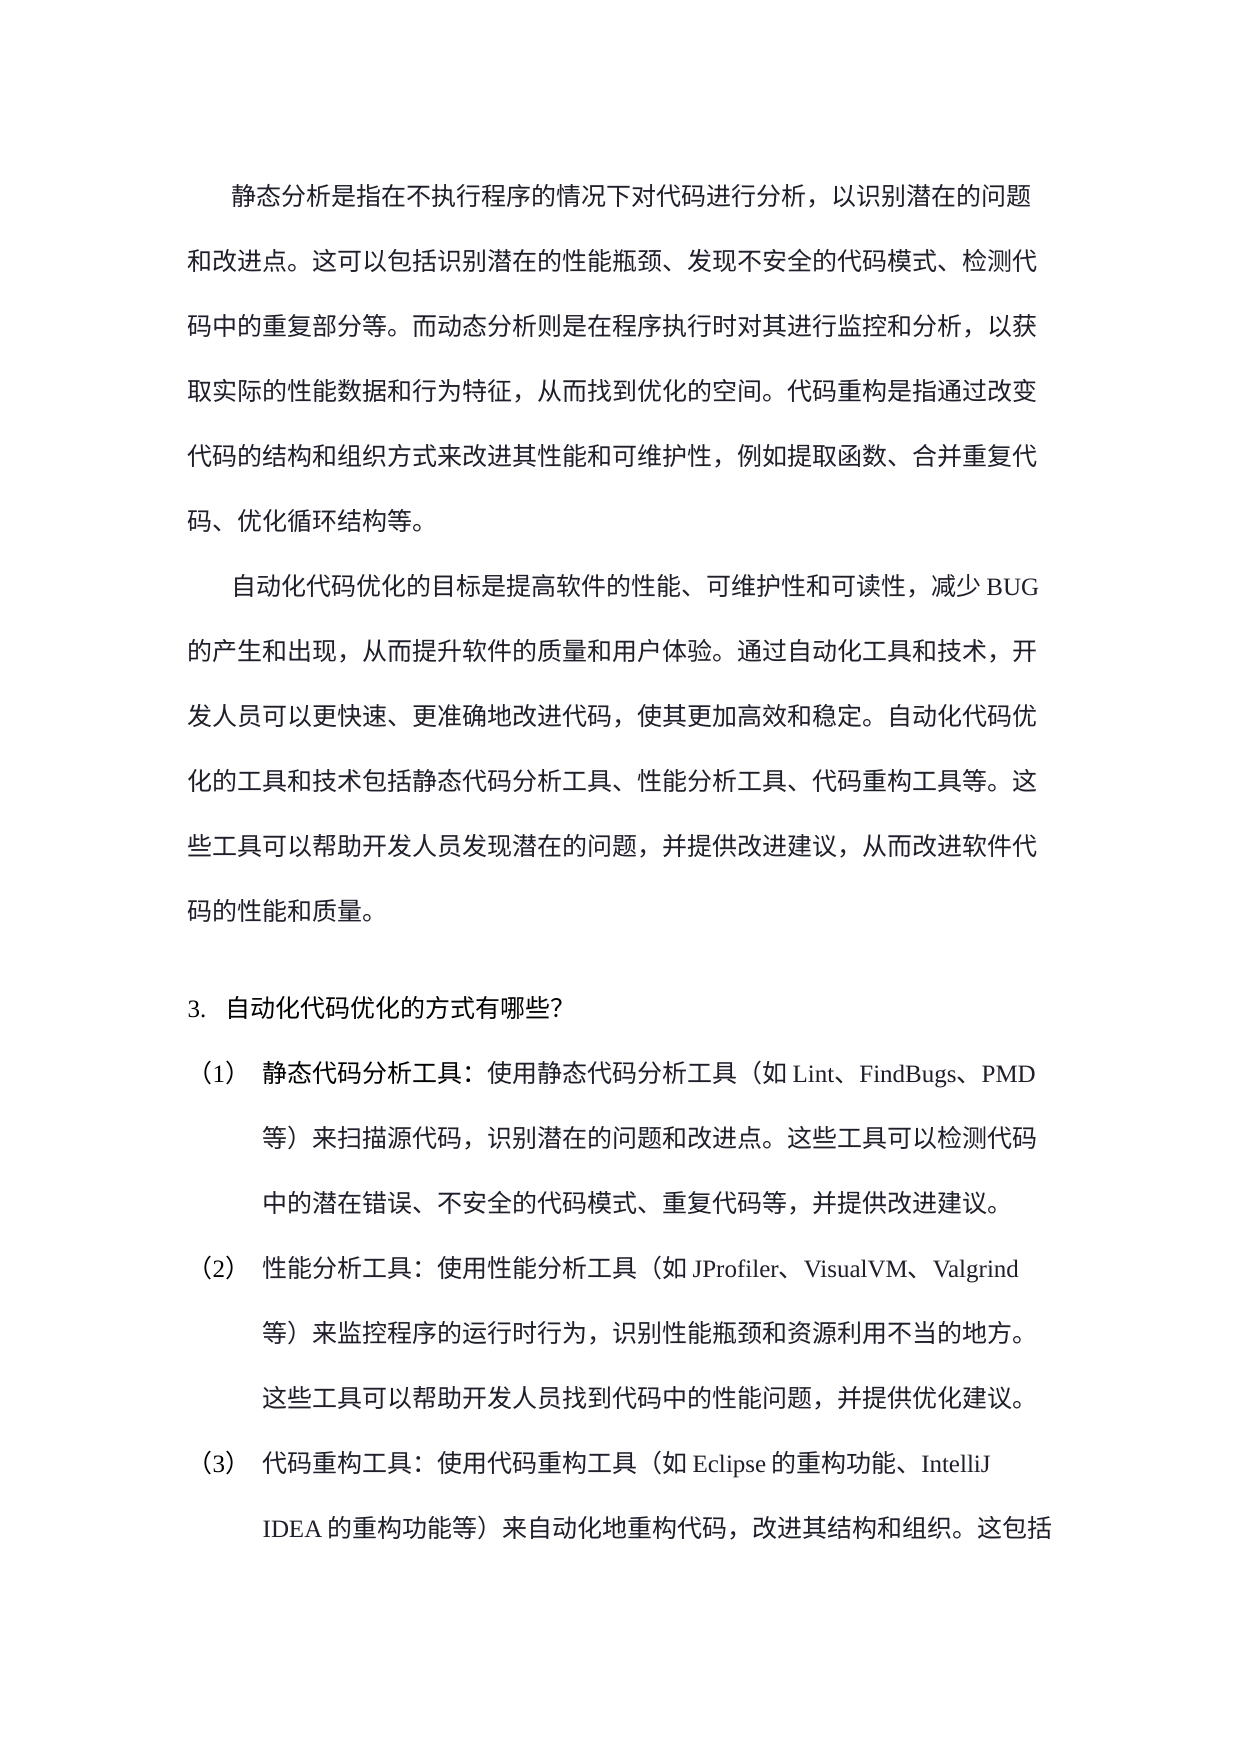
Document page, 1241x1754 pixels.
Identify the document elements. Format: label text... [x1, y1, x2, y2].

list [187, 1429, 1053, 1559]
list 性能分析工具：使用性能分析工具（如JProfiler、VisualVM、Valgrind等）来监控程序的运行时行为，识别性能瓶颈和资源利用不当的地方。这些工具可以帮助开发人员找到代码中的性能问题，并提供优化建议。 [187, 1234, 1053, 1429]
text 静态分析是指在不执行程序的情况下对代码进行分析，以识别潜在的问题和改进点。这可以包括识别潜在的性能瓶颈、发现不安全的代码模式、检测代码中的重复部分等。而动态分析则是在程序执行时对其进行监控和分析，以获取实际的性能数据和行为特征，从而找到优化的空间。代码重构是指通过改变代码的结构和组织方式来改进其性能和可维护性，例如提取函数、合并重复代码、优化循环结构等。 [187, 162, 1053, 552]
list 自动化代码优化的方式有哪些？ [187, 974, 1053, 1039]
list 静态代码分析工具：使用静态代码分析工具（如Lint、FindBugs、PMD等）来扫描源代码，识别潜在的问题和改进点。这些工具可以检测代码中的潜在错误、不安全的代码模式、重复代码等，并提供改进建议。 [187, 1039, 1053, 1234]
text 自动化代码优化的目标是提高软件的性能、可维护性和可读性，减少BUG的产生和出现，从而提升软件的质量和用户体验。通过自动化工具和技术，开发人员可以更快速、更准确地改进代码，使其更加高效和稳定。自动化代码优化的工具和技术包括静态代码分析工具、性能分析工具、代码重构工具等。这些工具可以帮助开发人员发现潜在的问题，并提供改进建议，从而改进软件代码的性能和质量。 [187, 552, 1053, 942]
